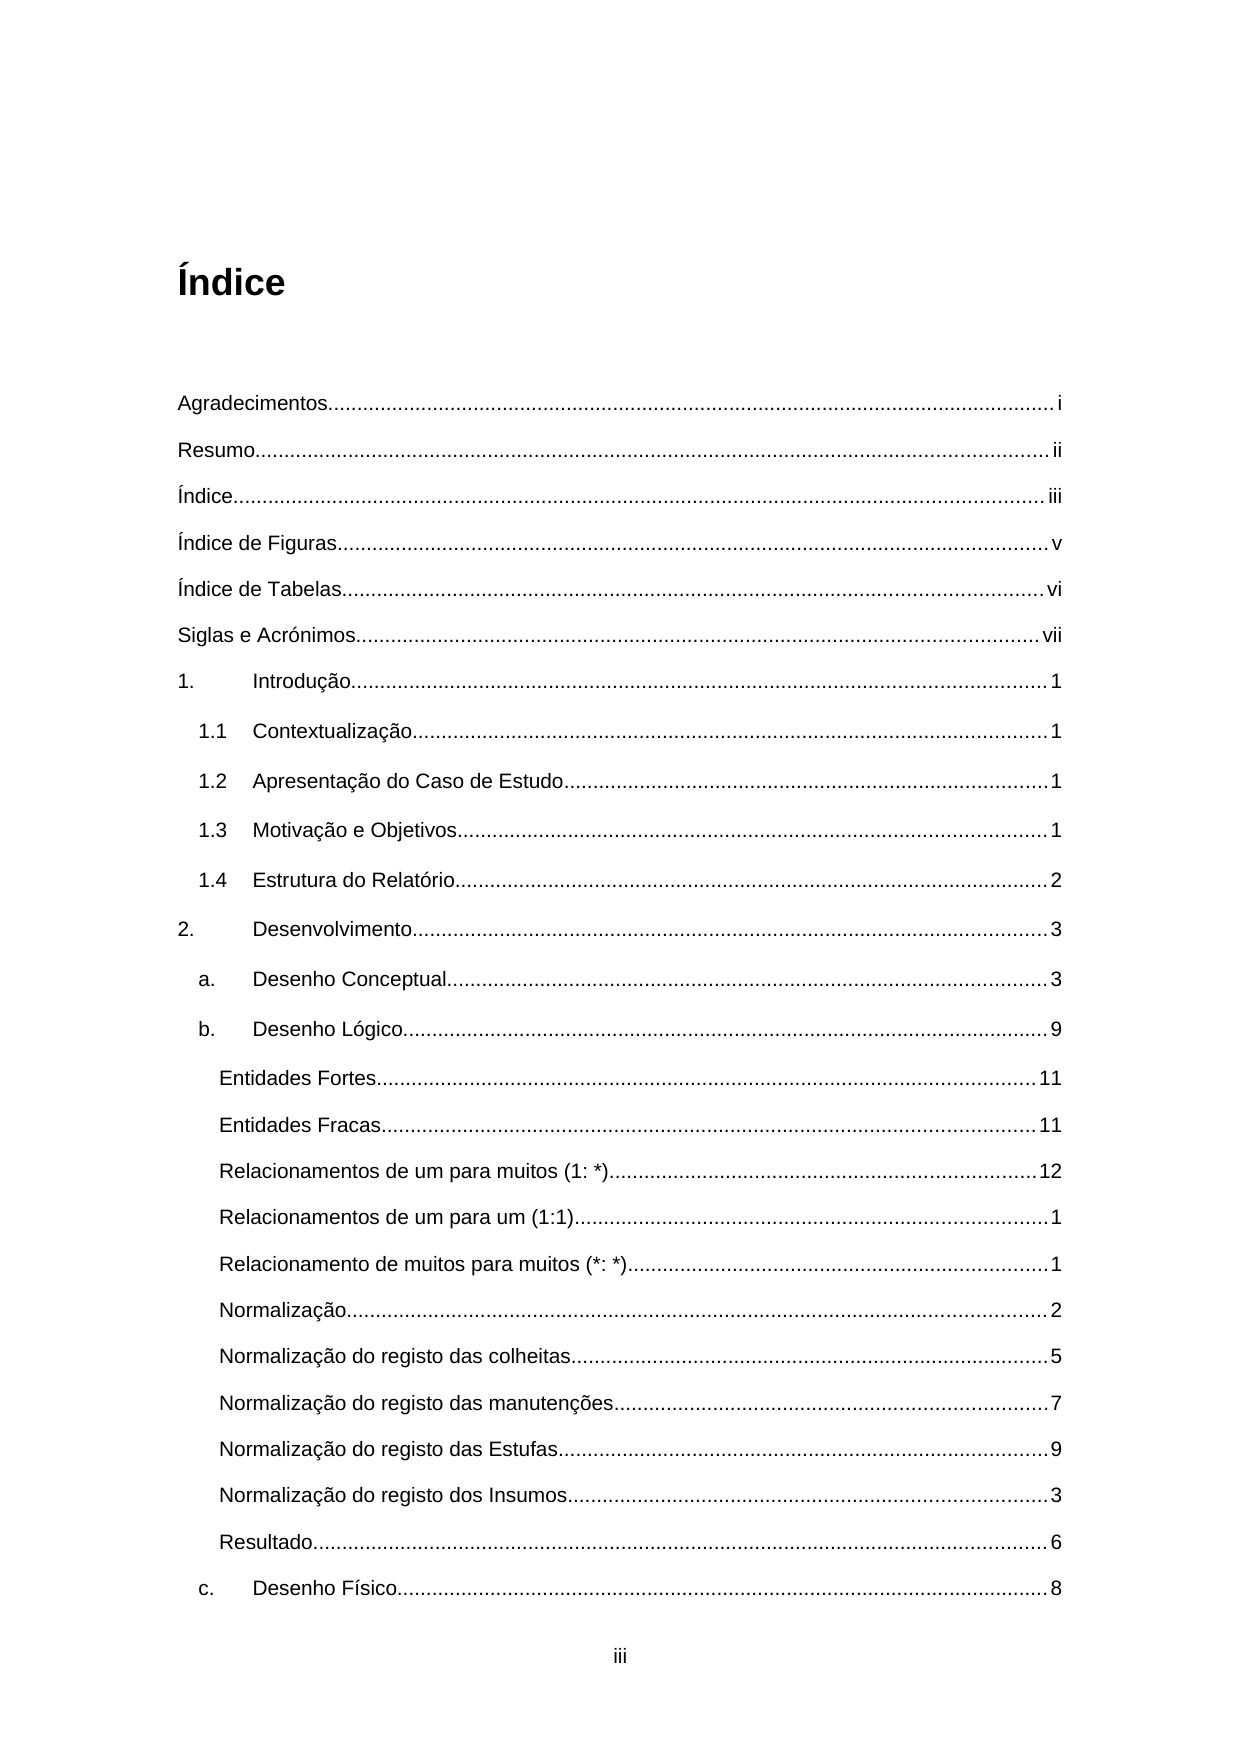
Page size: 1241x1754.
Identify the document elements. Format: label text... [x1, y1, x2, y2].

subtitle Índice [177, 260, 1063, 303]
